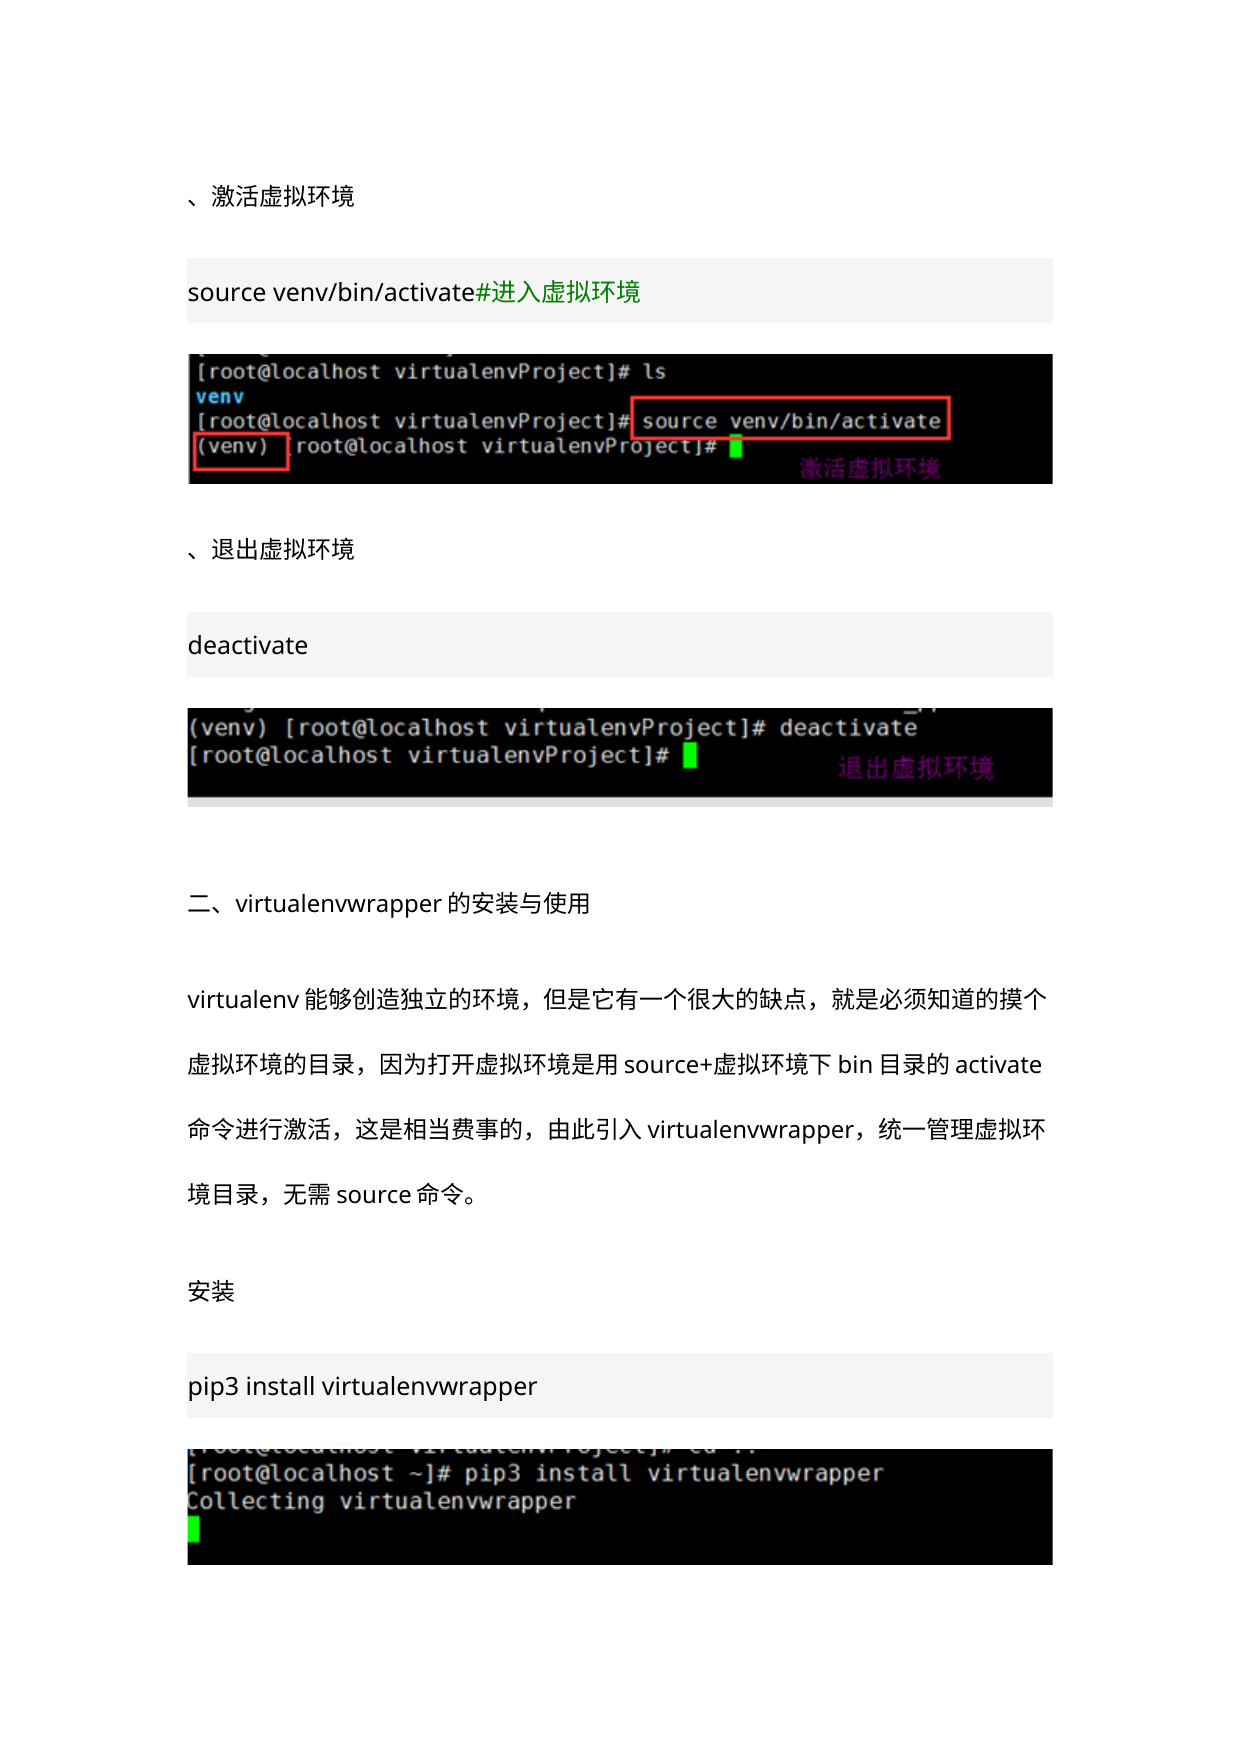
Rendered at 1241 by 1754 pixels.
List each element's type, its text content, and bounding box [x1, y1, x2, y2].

picture [187, 354, 1053, 484]
text pip3 install virtualenvwrapper [187, 1353, 1053, 1418]
text 、激活虚拟环境 [187, 162, 1053, 227]
text deactivate [187, 612, 1053, 677]
picture [187, 708, 1053, 807]
text virtualenv能够创造独立的环境，但是它有一个很大的缺点，就是必须知道的摸个虚拟环境的目录，因为打开虚拟环境是用source+虚拟环境下bin目录的activate命令进行激活，这是相当费事的，由此引入virtualenvwrapper，统一管理虚拟环境目录，无需source命令。 [187, 966, 1053, 1226]
picture [187, 1449, 1053, 1565]
text source venv/bin/activate#进入虚拟环境 [187, 258, 1053, 323]
text 二、virtualenvwrapper的安装与使用 [187, 869, 1053, 934]
text 、退出虚拟环境 [187, 516, 1053, 581]
text 安装 [187, 1257, 1053, 1322]
